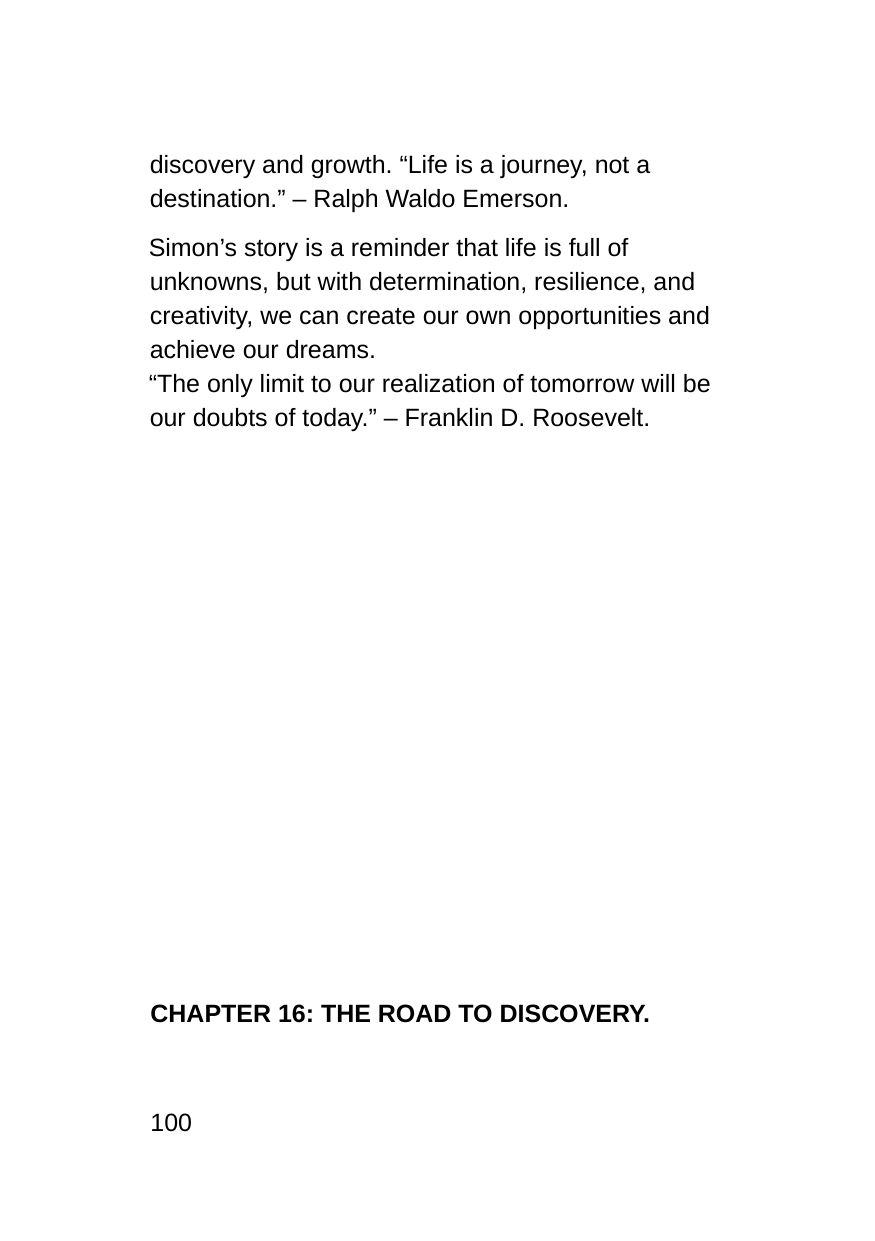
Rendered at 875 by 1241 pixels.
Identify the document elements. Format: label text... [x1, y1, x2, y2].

text Simon’s story is a reminder that life is full of unknowns, but with determination, resilience, and creativity, we can create our own opportunities and achieve our dreams. [148, 233, 724, 364]
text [148, 150, 724, 213]
text CHAPTER 16: THE ROAD TO DISCOVERY. [150, 999, 724, 1027]
text “The only limit to our realization of tomorrow will be our doubts of today.” – Franklin D. Roosevelt. [148, 369, 724, 431]
